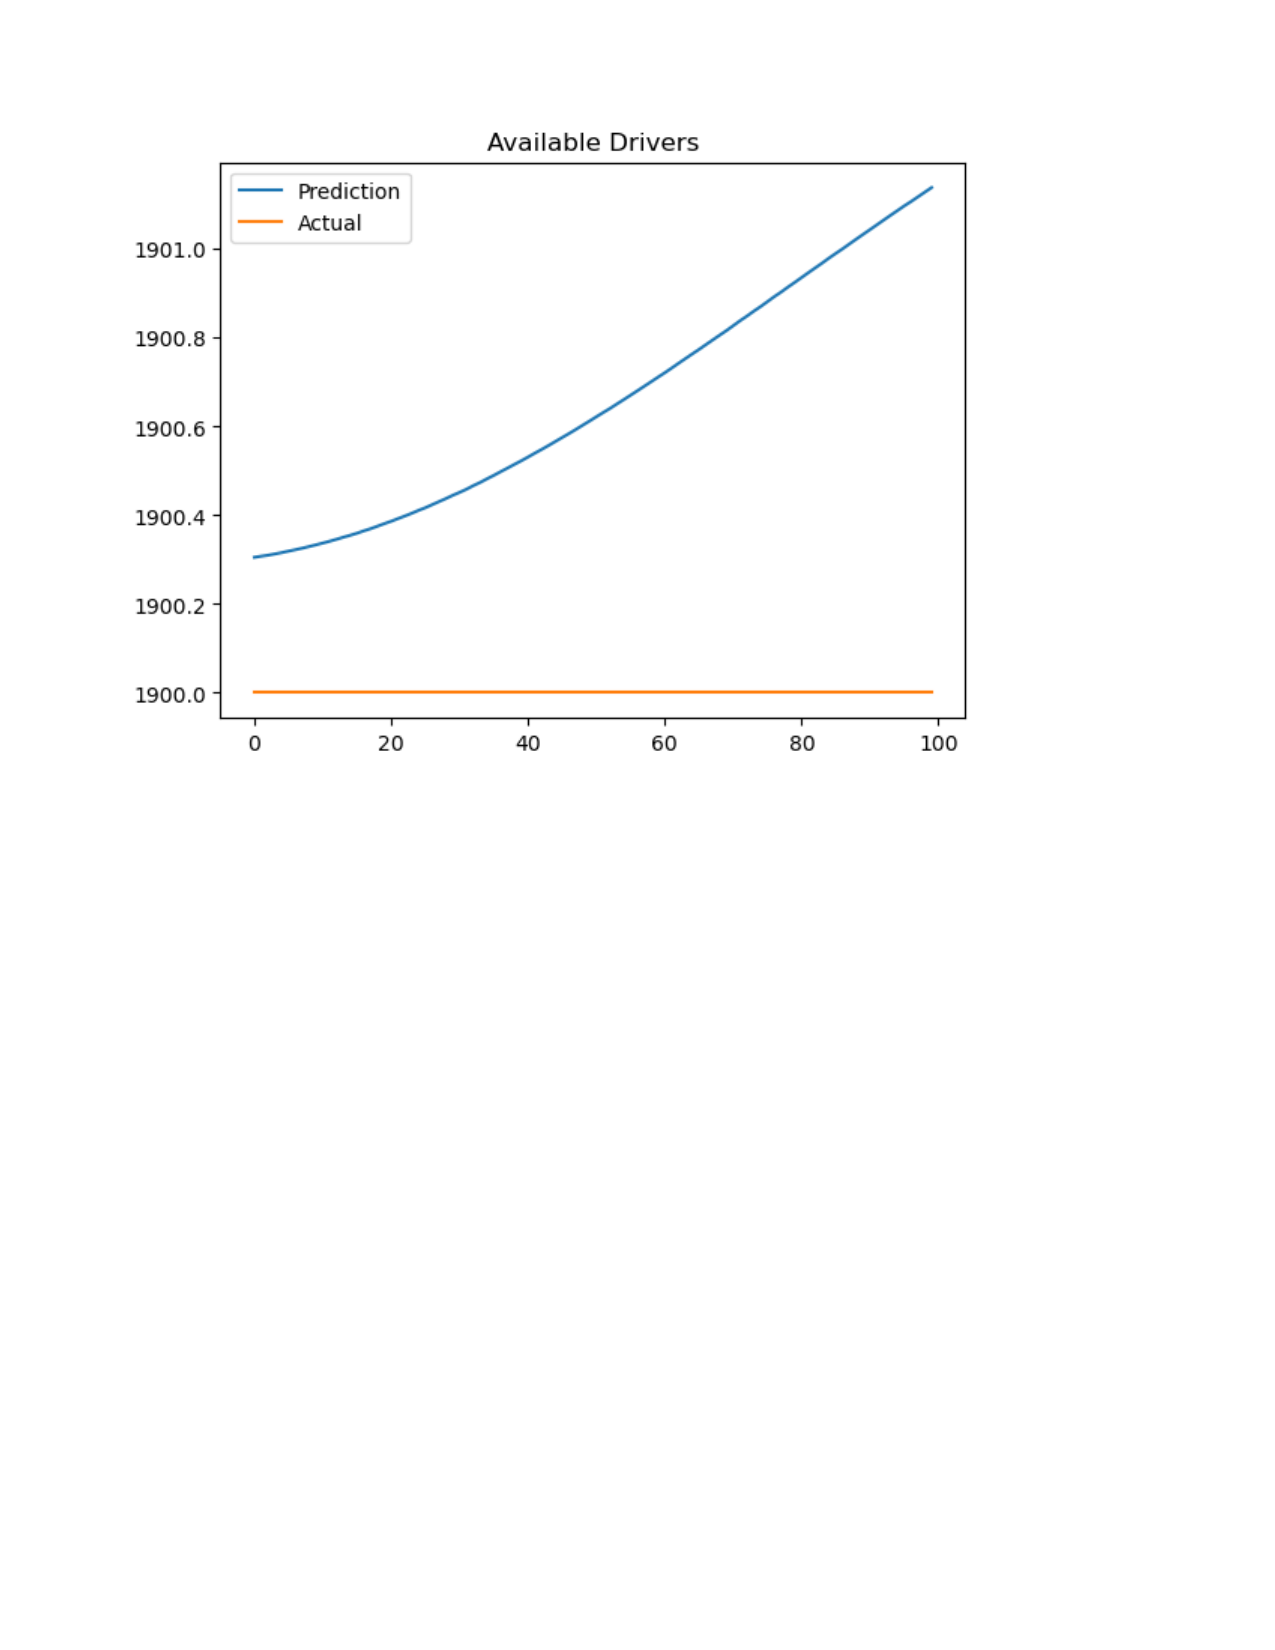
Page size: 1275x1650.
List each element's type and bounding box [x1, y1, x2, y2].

picture [118, 118, 979, 769]
